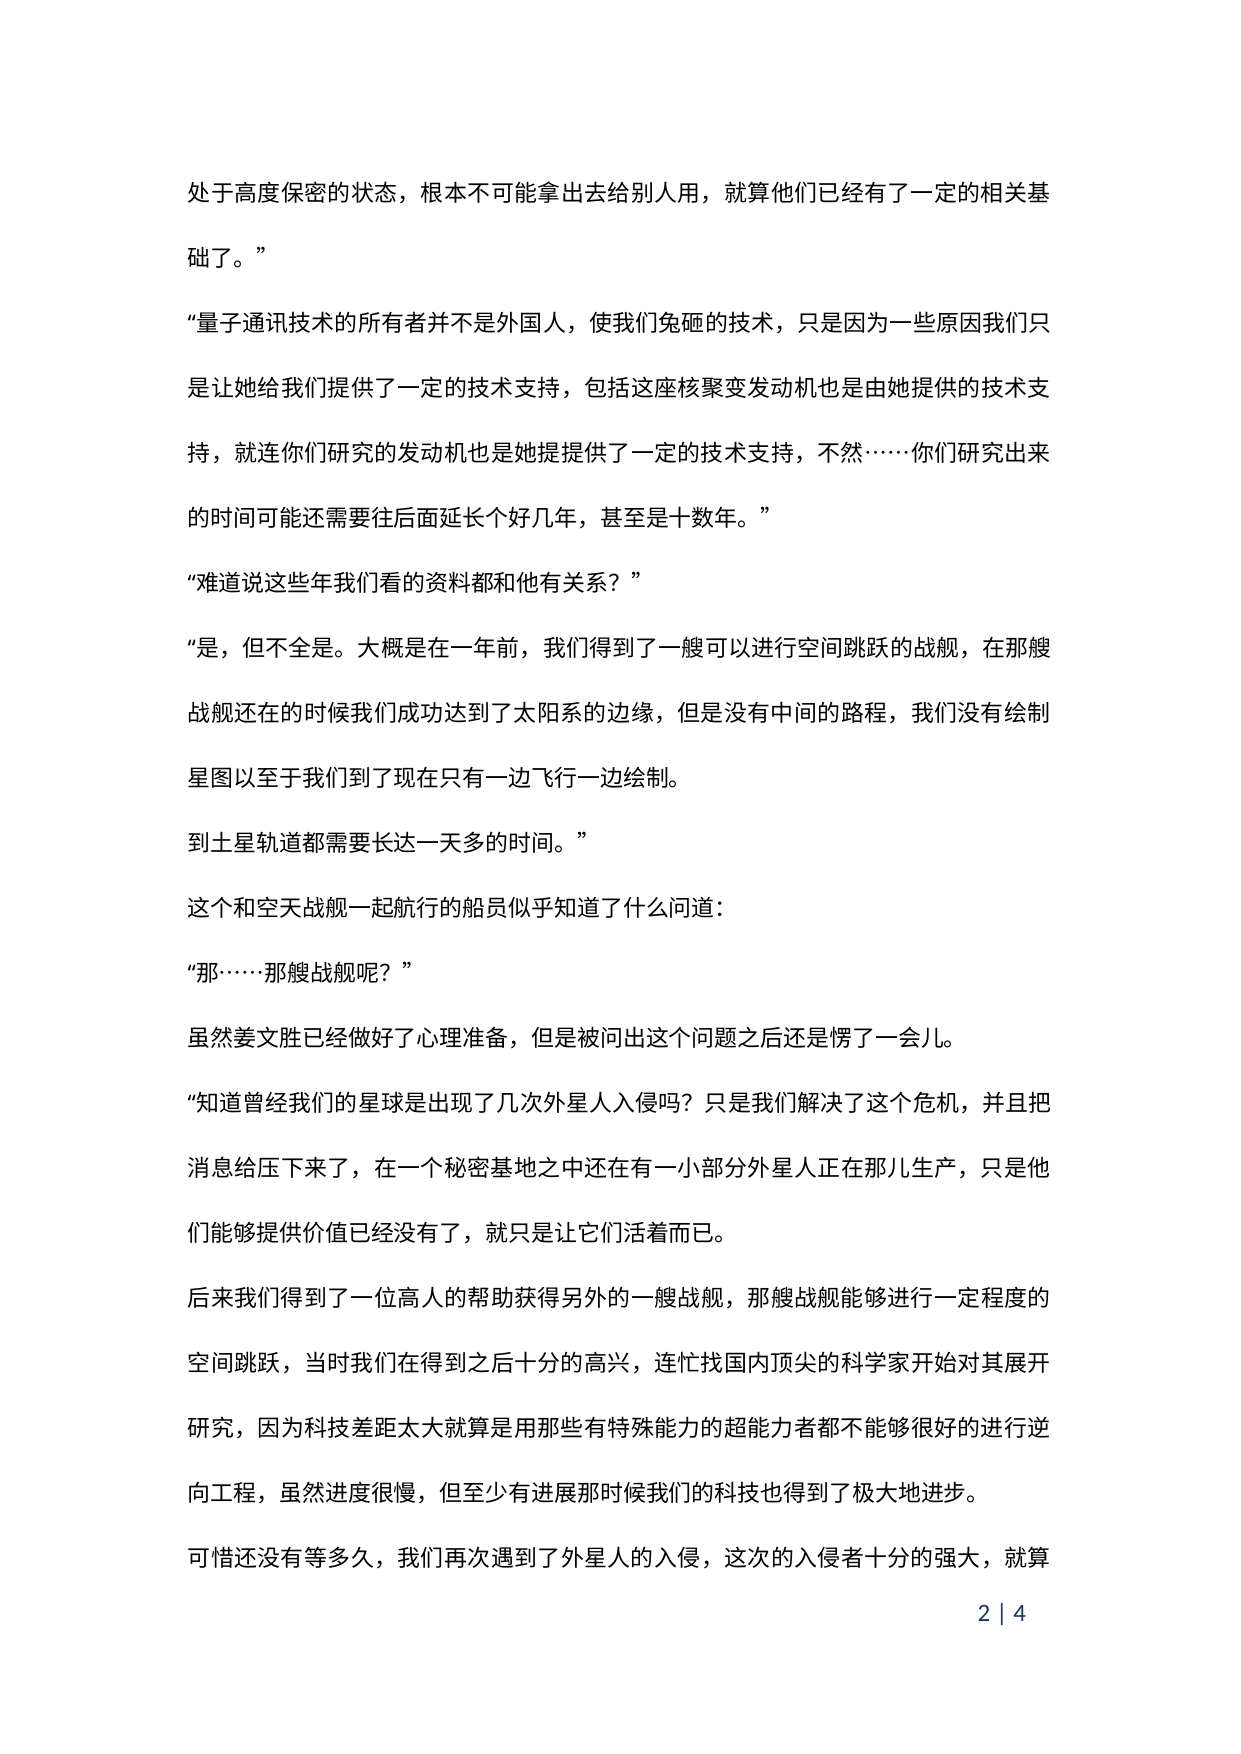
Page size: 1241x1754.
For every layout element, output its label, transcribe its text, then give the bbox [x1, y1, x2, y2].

text “那……那艘战舰呢？” [187, 938, 1053, 1003]
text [187, 1523, 1053, 1588]
text “知道曾经我们的星球是出现了几次外星人入侵吗？只是我们解决了这个危机，并且把消息给压下来了，在一个秘密基地之中还在有一小部分外星人正在那儿生产，只是他们能够提供价值已经没有了，就只是让它们活着而已。 [187, 1068, 1053, 1263]
text “是，但不全是。大概是在一年前，我们得到了一艘可以进行空间跳跃的战舰，在那艘战舰还在的时候我们成功达到了太阳系的边缘，但是没有中间的路程，我们没有绘制星图以至于我们到了现在只有一边飞行一边绘制。 [187, 613, 1053, 808]
text 到土星轨道都需要长达一天多的时间。” [187, 808, 1053, 873]
text “难道说这些年我们看的资料都和他有关系？” [187, 548, 1053, 613]
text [187, 158, 1053, 288]
text 虽然姜文胜已经做好了心理准备，但是被问出这个问题之后还是愣了一会儿。 [187, 1003, 1053, 1068]
text 这个和空天战舰一起航行的船员似乎知道了什么问道： [187, 873, 1053, 938]
text “量子通讯技术的所有者并不是外国人，使我们兔砸的技术，只是因为一些原因我们只是让她给我们提供了一定的技术支持，包括这座核聚变发动机也是由她提供的技术支持，就连你们研究的发动机也是她提提供了一定的技术支持，不然……你们研究出来的时间可能还需要往后面延长个好几年，甚至是十数年。” [187, 288, 1053, 548]
text 后来我们得到了一位高人的帮助获得另外的一艘战舰，那艘战舰能够进行一定程度的空间跳跃，当时我们在得到之后十分的高兴，连忙找国内顶尖的科学家开始对其展开研究，因为科技差距太大就算是用那些有特殊能力的超能力者都不能够很好的进行逆向工程，虽然进度很慢，但至少有进展那时候我们的科技也得到了极大地进步。 [187, 1263, 1053, 1523]
